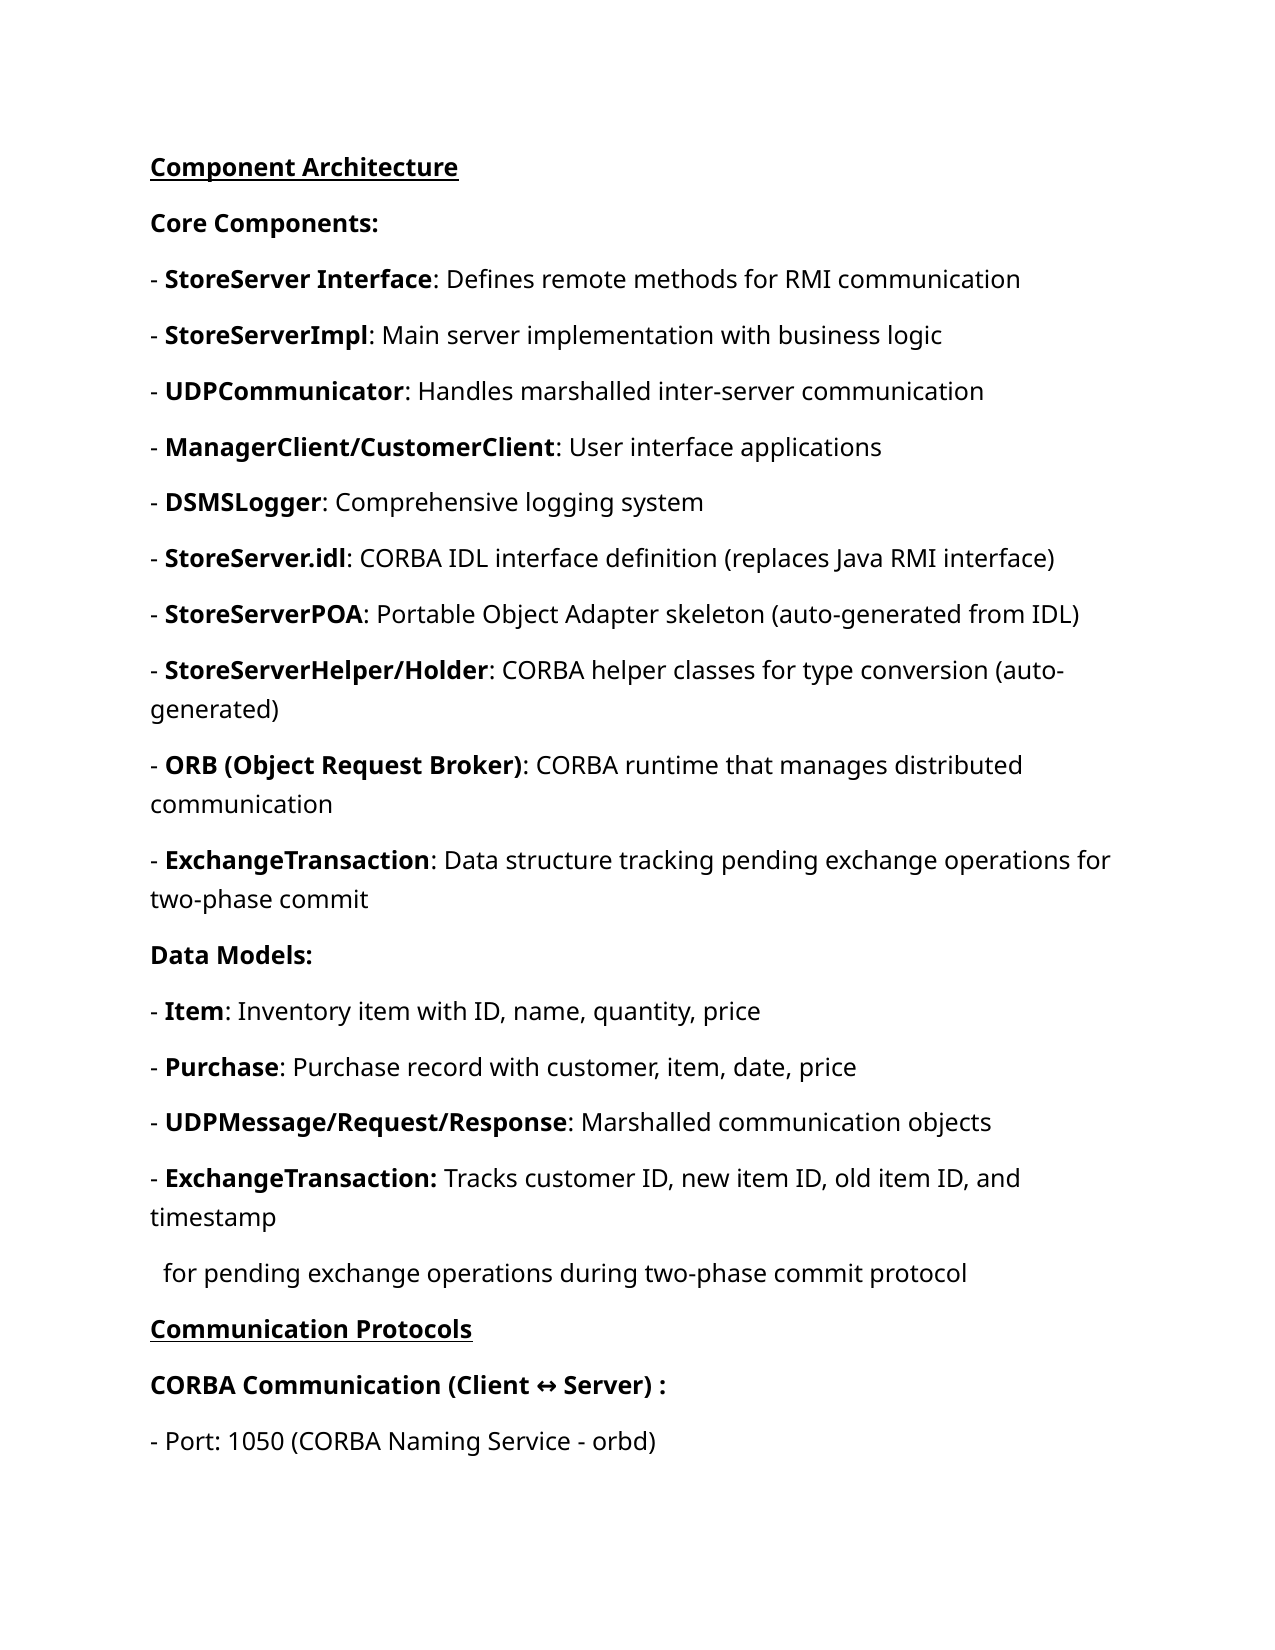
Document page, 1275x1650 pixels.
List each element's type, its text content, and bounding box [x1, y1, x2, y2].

text Data Models: [150, 937, 1125, 972]
text - ExchangeTransaction: Tracks customer ID, new item ID, old item ID, and timestamp [150, 1161, 1125, 1234]
text - ManagerClient/CustomerClient: User interface applications [150, 429, 1125, 463]
text - Port: 1050 (CORBA Naming Service - orbd) [150, 1423, 1125, 1457]
text - StoreServerHelper/Holder: CORBA helper classes for type conversion (auto-generated) [150, 652, 1125, 726]
text - StoreServer Interface: Defines remote methods for RMI communication [150, 262, 1125, 296]
text - DSMSLogger: Comprehensive logging system [150, 485, 1125, 519]
text - StoreServerPOA: Portable Object Adapter skeleton (auto-generated from IDL) [150, 597, 1125, 631]
text - Purchase: Purchase record with customer, item, date, price [150, 1049, 1125, 1083]
text - UDPCommunicator: Handles marshalled inter-server communication [150, 373, 1125, 407]
text CORBA Communication (Client ↔ Server) : [150, 1367, 1125, 1402]
text - ExchangeTransaction: Data structure tracking pending exchange operations for two-phase commit [150, 842, 1125, 916]
text Component Architecture [150, 150, 1125, 184]
text - UDPMessage/Request/Response: Marshalled communication objects [150, 1105, 1125, 1139]
text - Item: Inventory item with ID, name, quantity, price [150, 993, 1125, 1027]
text Core Components: [150, 206, 1125, 240]
text Communication Protocols [150, 1312, 1125, 1346]
text - StoreServerImpl: Main server implementation with business logic [150, 317, 1125, 352]
text - StoreServer.idl: CORBA IDL interface definition (replaces Java RMI interface) [150, 541, 1125, 575]
text - ORB (Object Request Broker): CORBA runtime that manages distributed communication [150, 747, 1125, 821]
text for pending exchange operations during two-phase commit protocol [150, 1256, 1125, 1290]
